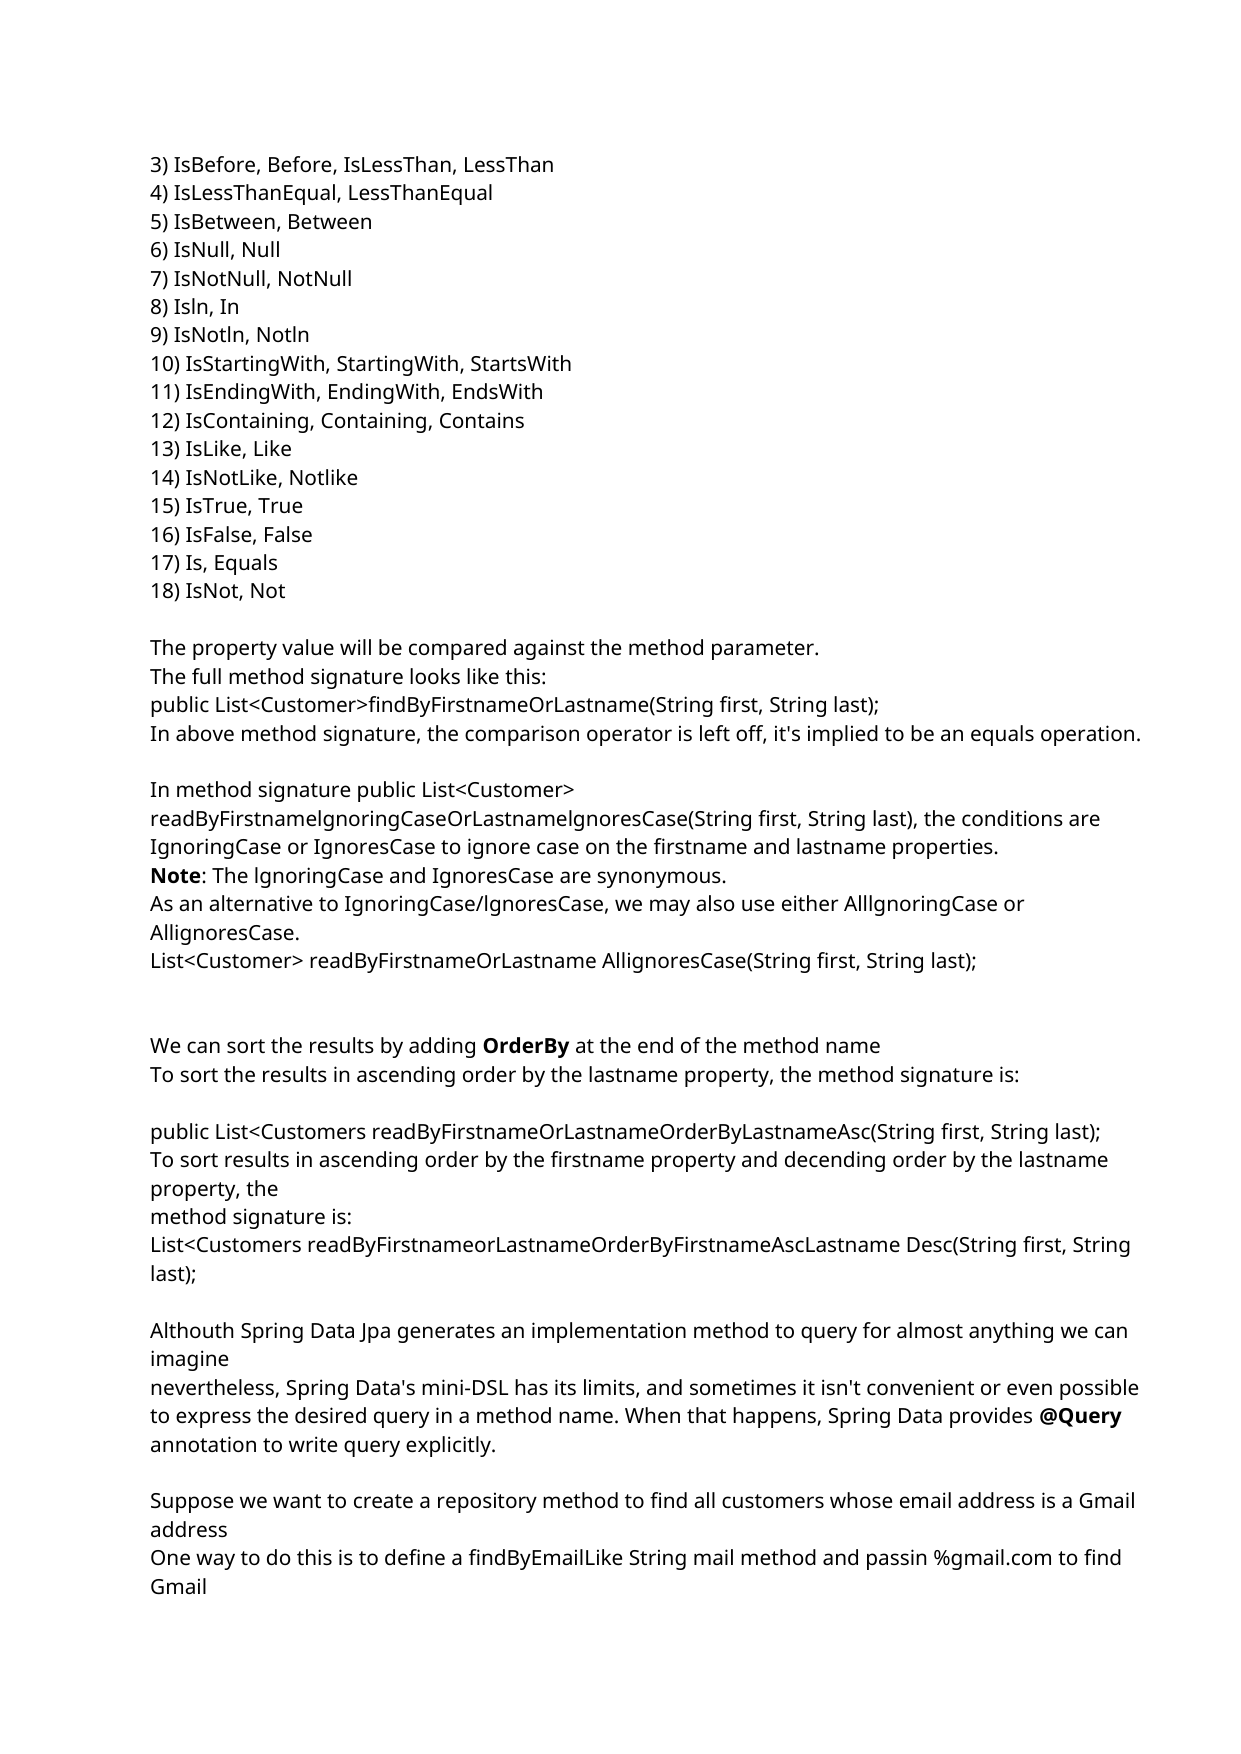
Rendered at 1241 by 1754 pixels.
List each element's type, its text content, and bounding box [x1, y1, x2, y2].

text To sort results in ascending order by the firstname property and decending order by the lastname property, the [150, 1145, 1155, 1202]
text 3) IsBefore, Before, IsLessThan, LessThan [150, 150, 1155, 178]
text 16) IsFalse, False [150, 520, 1155, 548]
text 17) Is, Equals [150, 548, 1155, 577]
text List<Customers readByFirstnameorLastnameOrderByFirstnameAscLastname Desc(String first, String last); [150, 1231, 1155, 1287]
text 5) IsBetween, Between [150, 207, 1155, 235]
text 11) IsEndingWith, EndingWith, EndsWith [150, 377, 1155, 406]
text In above method signature, the comparison operator is left off, it's implied to be an equals operation. [150, 719, 1155, 747]
text public List<Customers readByFirstnameOrLastnameOrderByLastnameAsc(String first, String last); [150, 1117, 1155, 1145]
text Althouth Spring Data Jpa generates an implementation method to query for almost anything we can imagine [150, 1316, 1155, 1373]
text 12) IsContaining, Containing, Contains [150, 406, 1155, 434]
text 15) IsTrue, True [150, 491, 1155, 520]
text public List<Customer>findByFirstnameOrLastname(String first, String last); [150, 690, 1155, 719]
text 6) IsNull, Null [150, 235, 1155, 264]
text 13) IsLike, Like [150, 434, 1155, 463]
text 18) IsNot, Not [150, 577, 1155, 605]
text The full method signature looks like this: [150, 662, 1155, 690]
text 7) IsNotNull, NotNull [150, 264, 1155, 292]
text List<Customer> readByFirstnameOrLastname AllignoresCase(String first, String last); [150, 946, 1155, 975]
text To sort the results in ascending order by the lastname property, the method signature is: [150, 1060, 1155, 1088]
text 4) IsLessThanEqual, LessThanEqual [150, 178, 1155, 207]
text One way to do this is to define a findByEmailLike String mail method and passin %gmail.com to find Gmail [150, 1543, 1155, 1600]
text method signature is: [150, 1202, 1155, 1231]
text We can sort the results by adding OrderBy at the end of the method name [150, 1032, 1155, 1060]
text 9) IsNotln, Notln [150, 321, 1155, 349]
text 14) IsNotLike, Notlike [150, 463, 1155, 491]
text In method signature public List<Customer> readByFirstnamelgnoringCaseOrLastnamelgnoresCase(String first, String last), the conditions are IgnoringCase or IgnoresCase to ignore case on the firstname and lastname properties. [150, 776, 1155, 861]
text 10) IsStartingWith, StartingWith, StartsWith [150, 349, 1155, 377]
text Note: The lgnoringCase and IgnoresCase are synonymous. [150, 861, 1155, 889]
text As an alternative to IgnoringCase/lgnoresCase, we may also use either AlllgnoringCase or AllignoresCase. [150, 889, 1155, 946]
text Suppose we want to create a repository method to find all customers whose email address is a Gmail address [150, 1487, 1155, 1543]
text The property value will be compared against the method parameter. [150, 633, 1155, 662]
text 8) Isln, In [150, 292, 1155, 321]
